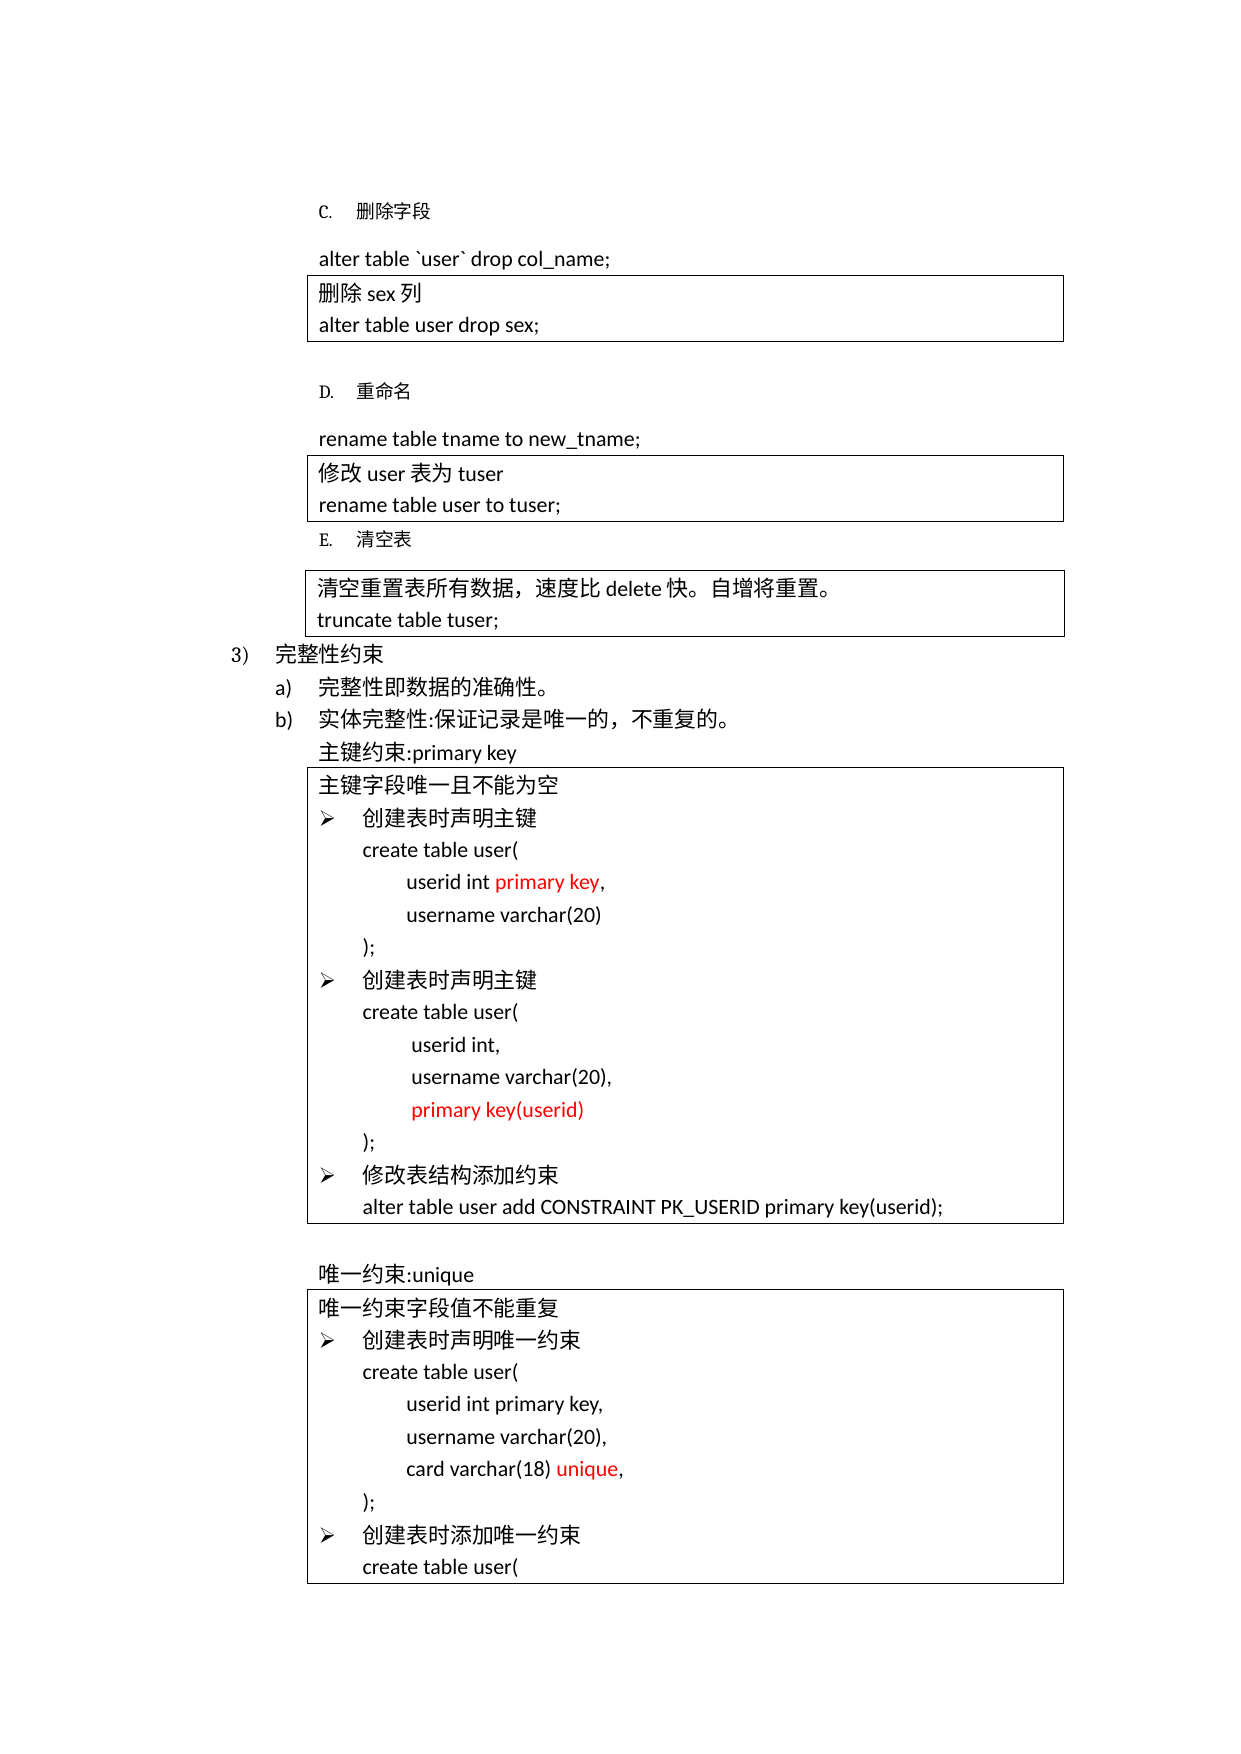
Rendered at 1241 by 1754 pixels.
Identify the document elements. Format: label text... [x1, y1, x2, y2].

table_header 清空重置表所有数据，速度比delete快。自增将重置。 truncate table tuser; [306, 571, 1064, 636]
table_header 主键字段唯一且不能为空 创建表时声明主键 create table user( userid int primary key, username varchar(20) ); 创建表时声明主键 create table user( userid int, username varchar(20), primary key(userid) ); 修改表结构添加约束 alter table user add CONSTRAINT PK_USERID primary key(userid); [308, 768, 1063, 1223]
subtitle 完整性约束 [231, 637, 1053, 669]
subtitle 完整性即数据的准确性。 [275, 669, 1053, 702]
text rename table tname to new_tname; [319, 422, 1053, 455]
text alter table `user` drop col_name; [319, 242, 1053, 275]
text 唯一约束:unique [319, 1257, 1053, 1289]
subtitle 清空表 [319, 522, 1053, 554]
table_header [308, 1290, 1063, 1583]
table_header 删除sex列 alter table user drop sex; [308, 276, 1063, 341]
text 主键约束:primary key [319, 734, 1053, 767]
table_header 修改user表为tuser rename table user to tuser; [308, 456, 1063, 521]
subtitle 删除字段 [319, 194, 1053, 227]
subtitle 实体完整性:保证记录是唯一的，不重复的。 [275, 702, 1053, 734]
subtitle 重命名 [319, 374, 1053, 407]
